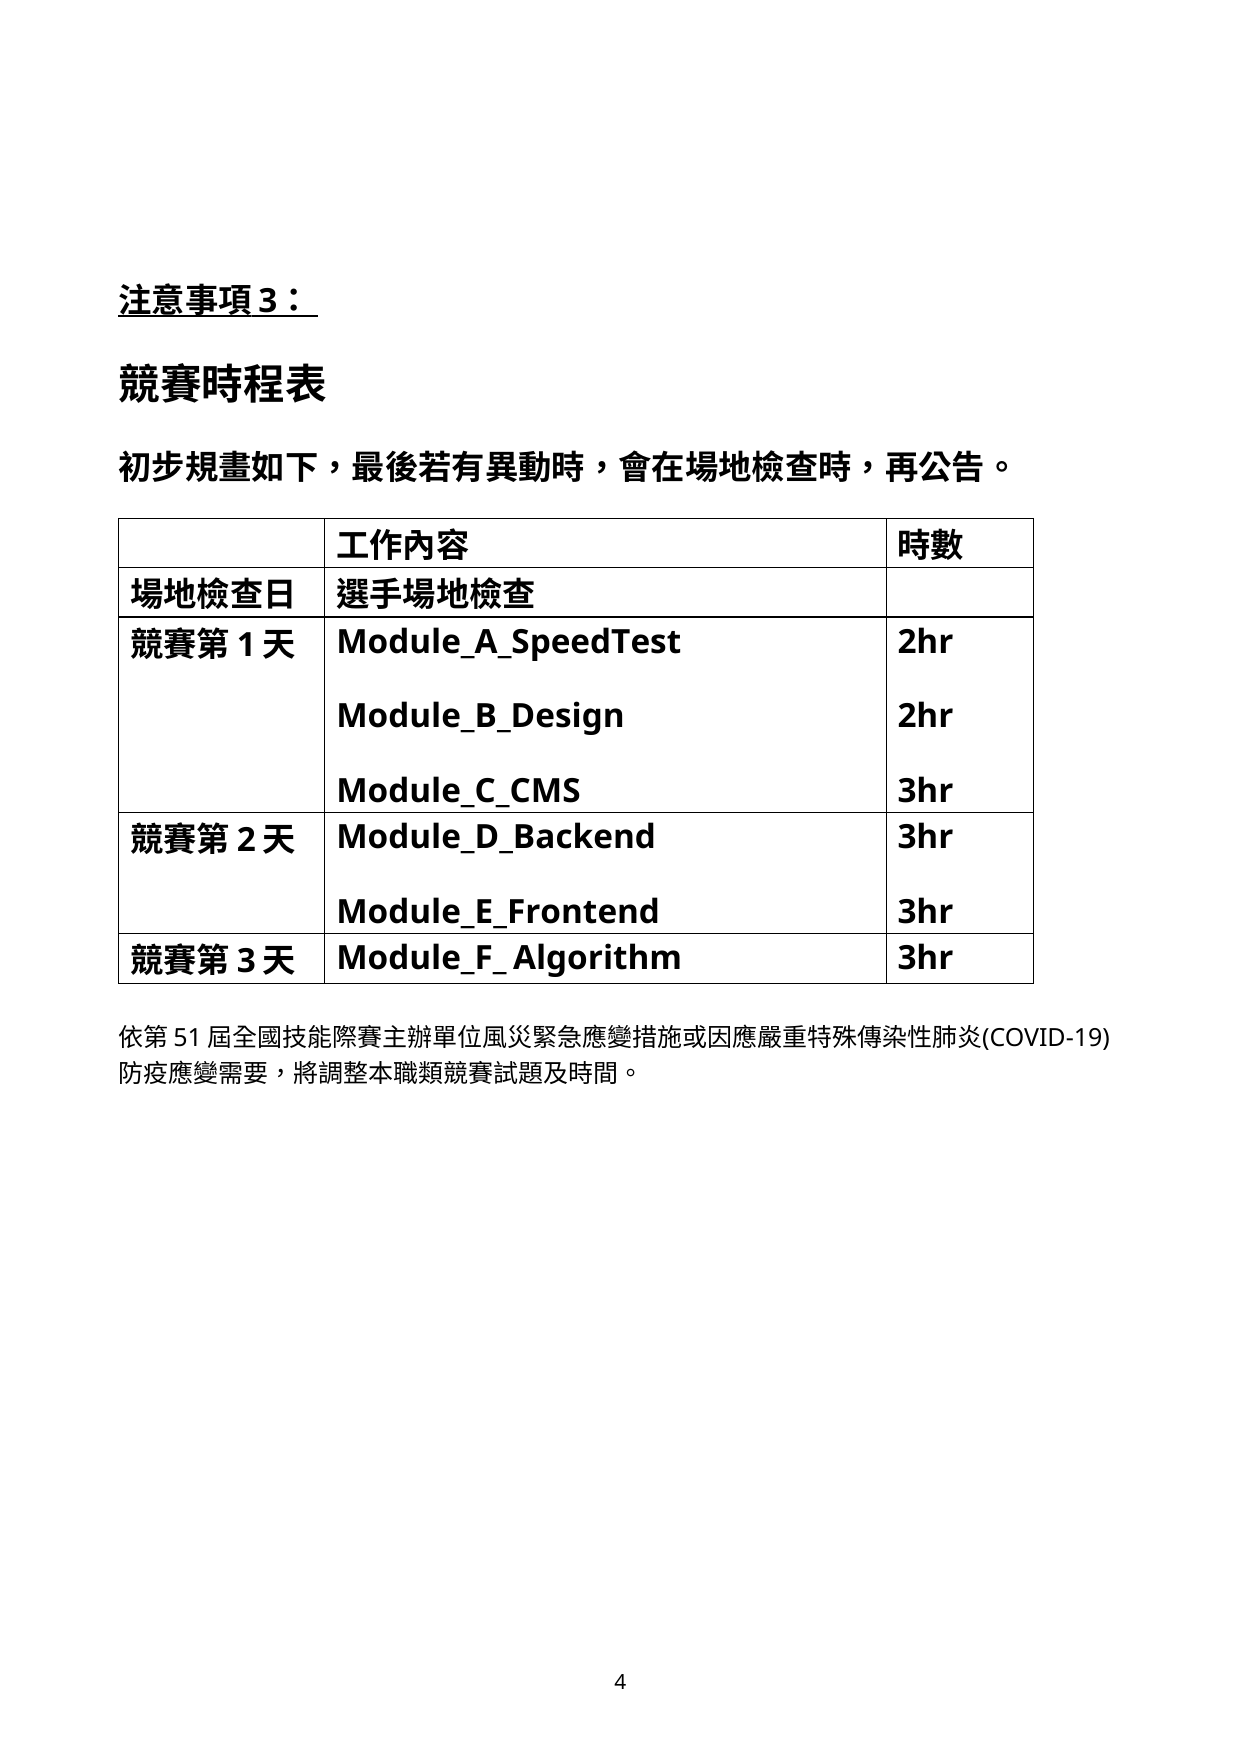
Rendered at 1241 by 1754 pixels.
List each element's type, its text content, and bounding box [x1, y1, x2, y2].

table_cell 2hr 2hr 3hr [887, 618, 1033, 812]
table_header 工作內容 [325, 519, 886, 567]
table_cell [887, 568, 1033, 616]
table_header 時數 [887, 519, 1033, 567]
table_cell Module_A_SpeedTest Module_B_Design Module_C_CMS [325, 618, 886, 812]
table_cell 3hr [887, 934, 1033, 983]
table_cell Module_D_Backend Module_E_Frontend [325, 813, 886, 933]
table_cell 競賽第3天 [119, 934, 324, 983]
table_cell 選手場地檢查 [325, 568, 886, 616]
text 競賽時程表 [118, 351, 1122, 411]
table_cell 3hr 3hr [887, 813, 1033, 933]
table_cell Module_F_ Algorithm [325, 934, 886, 983]
table_cell 競賽第1天 [119, 618, 324, 812]
text 初步規畫如下，最後若有異動時，會在場地檢查時，再公告。 [118, 441, 1122, 489]
text 依第51屆全國技能際賽主辦單位風災緊急應變措施或因應嚴重特殊傳染性肺炎(COVID-19)防疫應變需要，將調整本職類競賽試題及時間。 [118, 1018, 1122, 1090]
table_cell 競賽第2天 [119, 813, 324, 933]
table_cell 場地檢查日 [119, 568, 324, 616]
table_header [119, 519, 324, 567]
text 注意事項3： [118, 273, 1122, 322]
